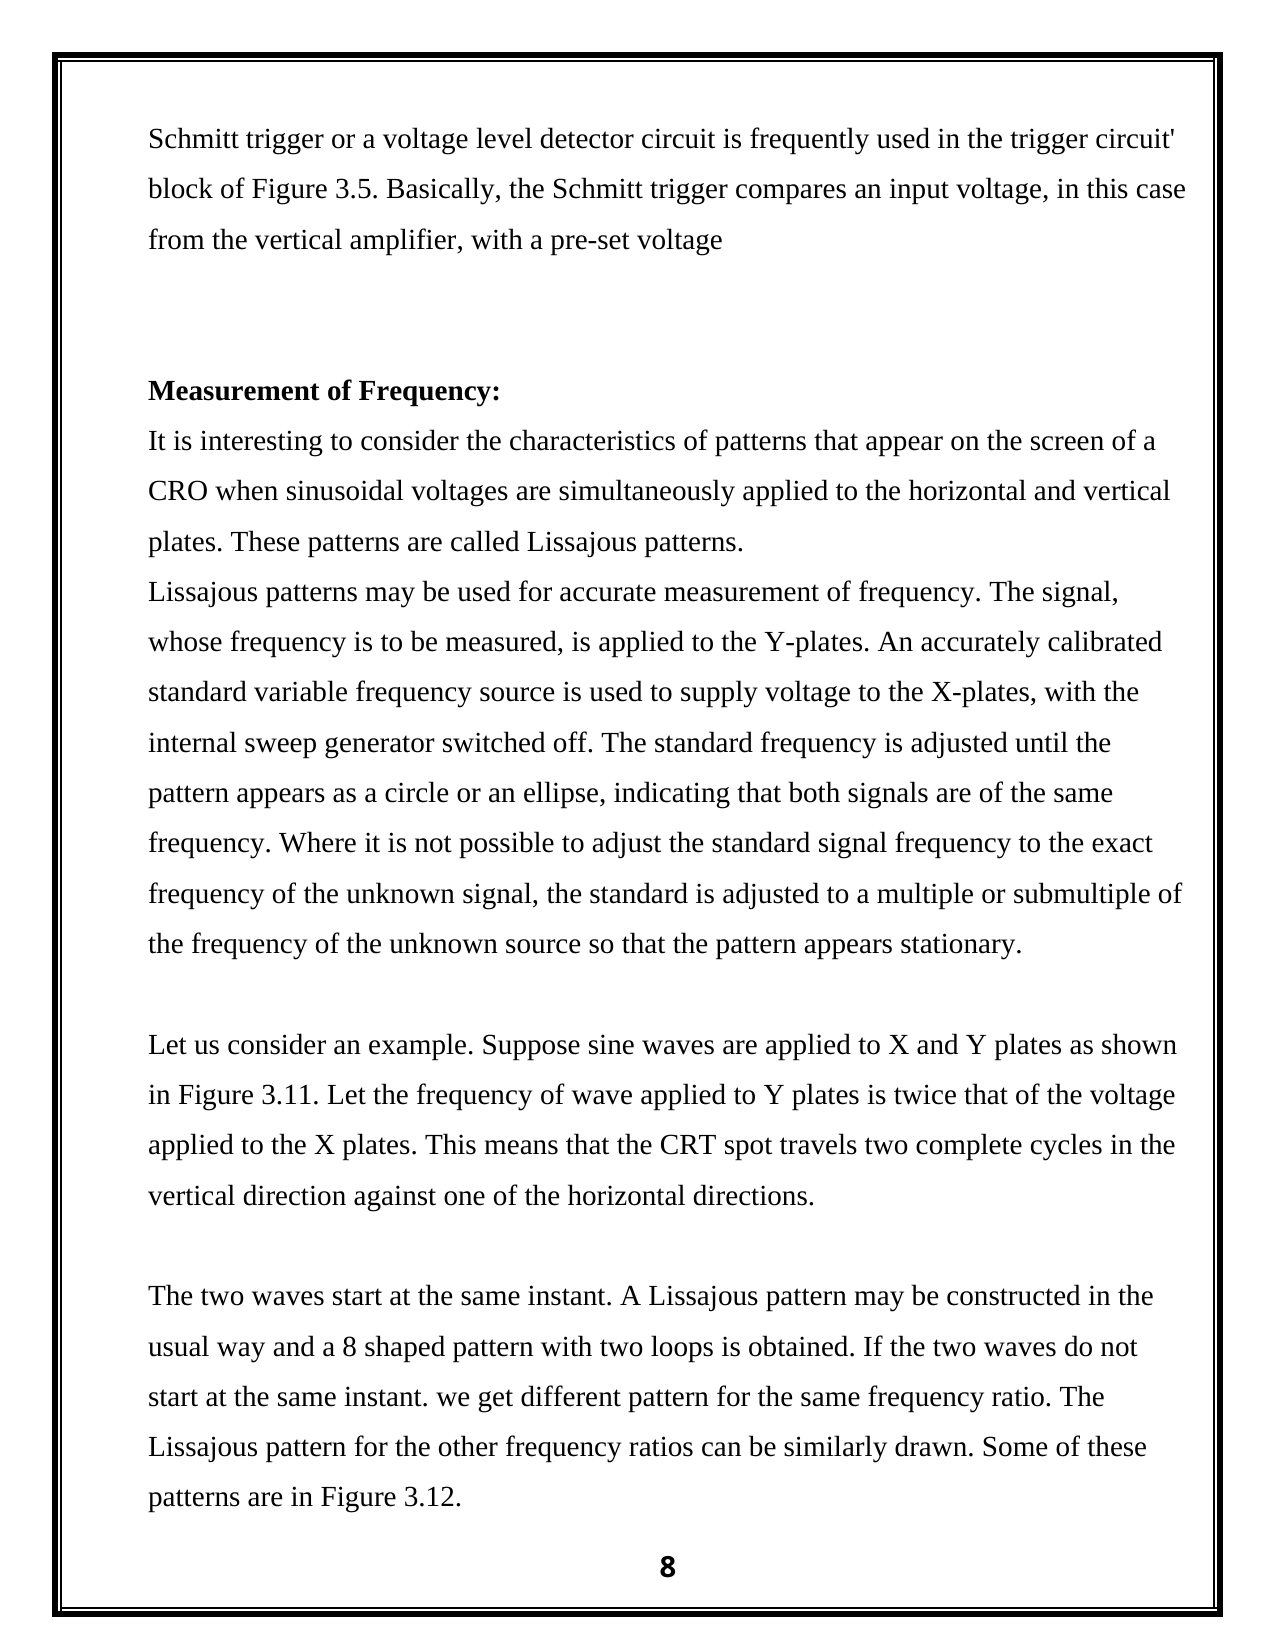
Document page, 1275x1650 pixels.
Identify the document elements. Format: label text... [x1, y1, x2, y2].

text Let us consider an example. Suppose sine waves are applied to X and Y plates as shown in Figure 3.11. Let the frequency of wave applied to Y plates is twice that of the voltage applied to the X plates. This means that the CRT spot travels two complete cycles in the vertical direction against one of the horizontal directions. [148, 1027, 1187, 1211]
text Measurement of Frequency: [148, 373, 1187, 406]
text Schmitt trigger or a voltage level detector circuit is frequently used in the trigger circuit' block of Figure 3.5. Basically, the Schmitt trigger compares an input voltage, in this case from the vertical amplifier, with a pre-set voltage [148, 121, 1187, 255]
text Lissajous patterns may be used for accurate measurement of frequency. The signal, whose frequency is to be measured, is applied to the Y-plates. An accurately calibrated standard variable frequency source is used to supply voltage to the X-plates, with the internal sweep generator switched off. The standard frequency is adjusted until the pattern appears as a circle or an ellipse, indicating that both signals are of the same frequency. Where it is not possible to adjust the standard signal frequency to the exact frequency of the unknown signal, the standard is adjusted to a multiple or submultiple of the frequency of the unknown source so that the pattern appears stationary. [148, 574, 1187, 960]
text It is interesting to consider the characteristics of patterns that appear on the screen of a CRO when sinusoidal voltages are simultaneously applied to the horizontal and vertical plates. These patterns are called Lissajous patterns. [148, 423, 1187, 557]
text The two waves start at the same instant. A Lissajous pattern may be constructed in the usual way and a 8 shaped pattern with two loops is obtained. If the two waves do not start at the same instant. we get different pattern for the same frequency ratio. The Lissajous pattern for the other frequency ratios can be similarly drawn. Some of these patterns are in Figure 3.12. [148, 1278, 1187, 1513]
